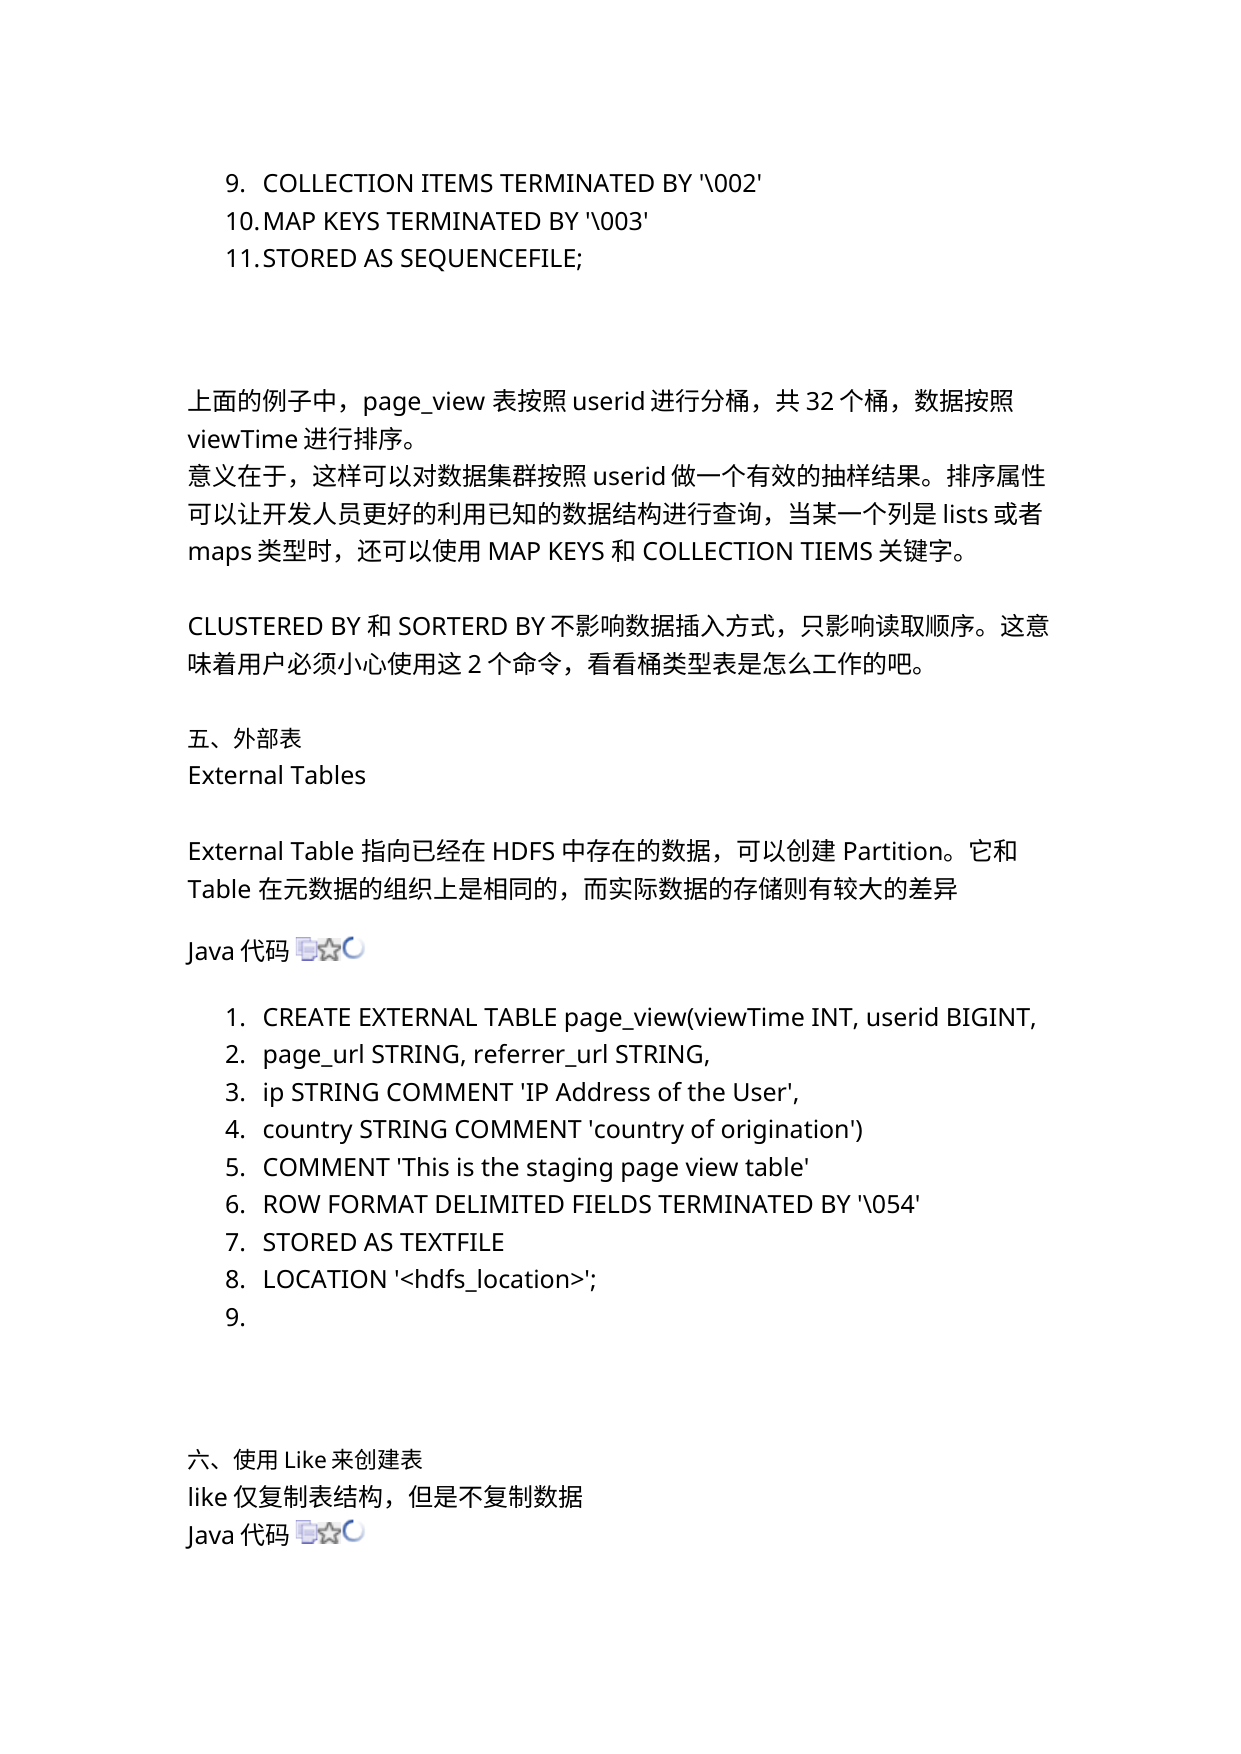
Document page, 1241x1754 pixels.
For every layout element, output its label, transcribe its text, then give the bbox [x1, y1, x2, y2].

list COLLECTION ITEMS TERMINATED BY '\002' [225, 164, 1053, 202]
text 六、使用Like来创建表 like仅复制表结构，但是不复制数据 [187, 1364, 1053, 1514]
list STORED AS TEXTFILE [225, 1223, 1053, 1260]
list STORED AS SEQUENCEFILE; [225, 239, 1053, 277]
text Java代码 [187, 931, 1053, 969]
list ROW FORMAT DELIMITED FIELDS TERMINATED BY '\054' [225, 1185, 1053, 1223]
picture [295, 935, 367, 961]
list ip STRING COMMENT 'IP Address of the User', [225, 1073, 1053, 1110]
list page_url STRING, referrer_url STRING, [225, 1035, 1053, 1073]
picture [295, 1519, 367, 1544]
text 上面的例子中，page_view 表按照userid进行分桶，共32个桶，数据按照viewTime进行排序。 意义在于，这样可以对数据集群按照userid做一个有效的抽样结果。排序属性可以让开发人员更好的利用已知的数据结构进行查询，当某一个列是lists或者maps类型时，还可以使用MAP KEYS 和 COLLECTION TIEMS关键字。 CLUSTERED BY 和 SORTERD BY不影响数据插入方式，只影响读取顺序。这意味着用户必须小心使用这2个命令，看看桶类型表是怎么工作的吧。 五、外部表 External Tables External Table 指向已经在 HDFS 中存在的数据，可以创建 Partition。它和 Table 在元数据的组织上是相同的，而实际数据的存储则有较大的差异 [187, 306, 1053, 906]
list COMMENT 'This is the staging page view table' [225, 1148, 1053, 1185]
list country STRING COMMENT 'country of origination') [225, 1110, 1053, 1148]
list MAP KEYS TERMINATED BY '\003' [225, 202, 1053, 239]
list CREATE EXTERNAL TABLE page_view(viewTime INT, userid BIGINT, [225, 998, 1053, 1035]
list LOCATION '<hdfs_location>'; [225, 1260, 1053, 1298]
text Java代码 [187, 1514, 1053, 1552]
